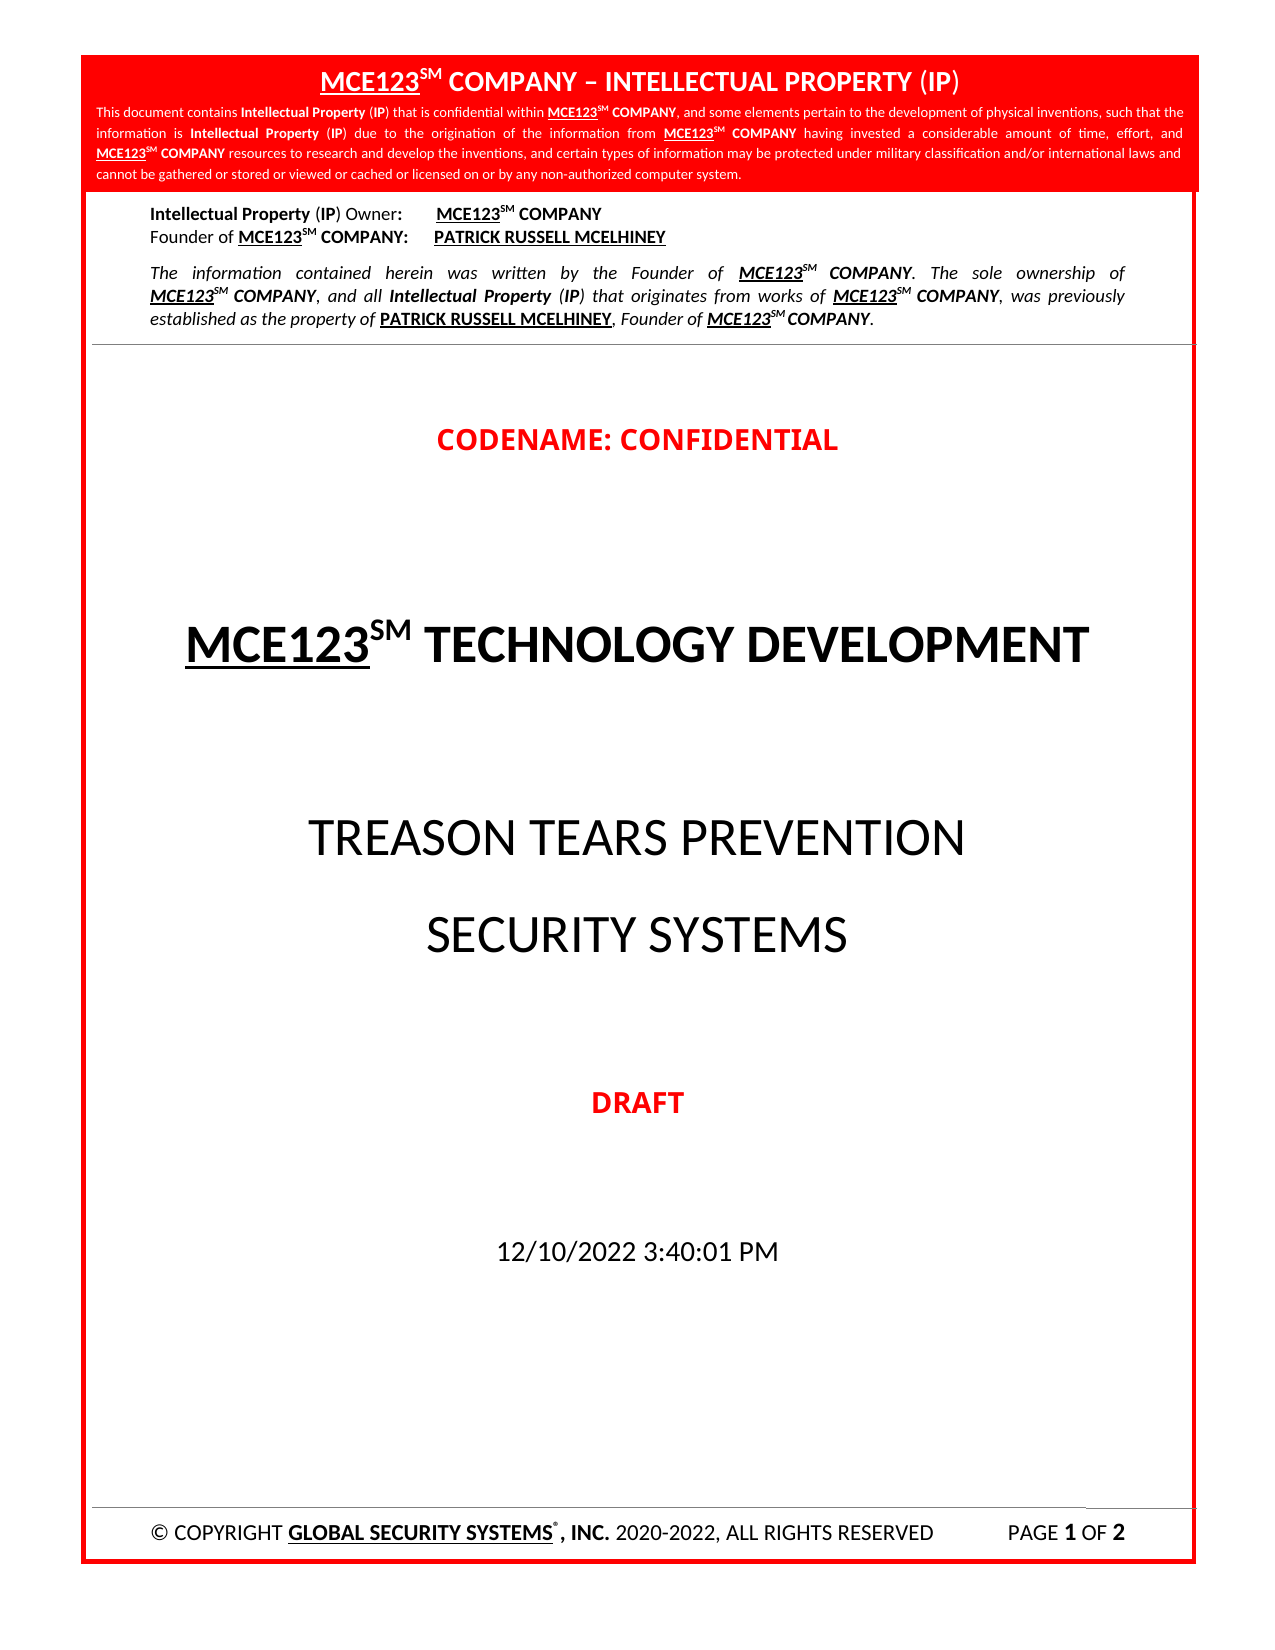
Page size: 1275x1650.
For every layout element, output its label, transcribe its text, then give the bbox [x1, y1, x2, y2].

text DRAFT [150, 1082, 1125, 1122]
text CODENAME: CONFIDENTIAL [150, 419, 1125, 459]
text TREASON TEARS PREVENTION [150, 803, 1125, 869]
text SECURITY SYSTEMS [150, 900, 1125, 966]
text 12/10/2022 3:40:01 PM [150, 1233, 1125, 1269]
text MCE123SM TECHNOLOGY DEVELOPMENT [150, 609, 1125, 676]
